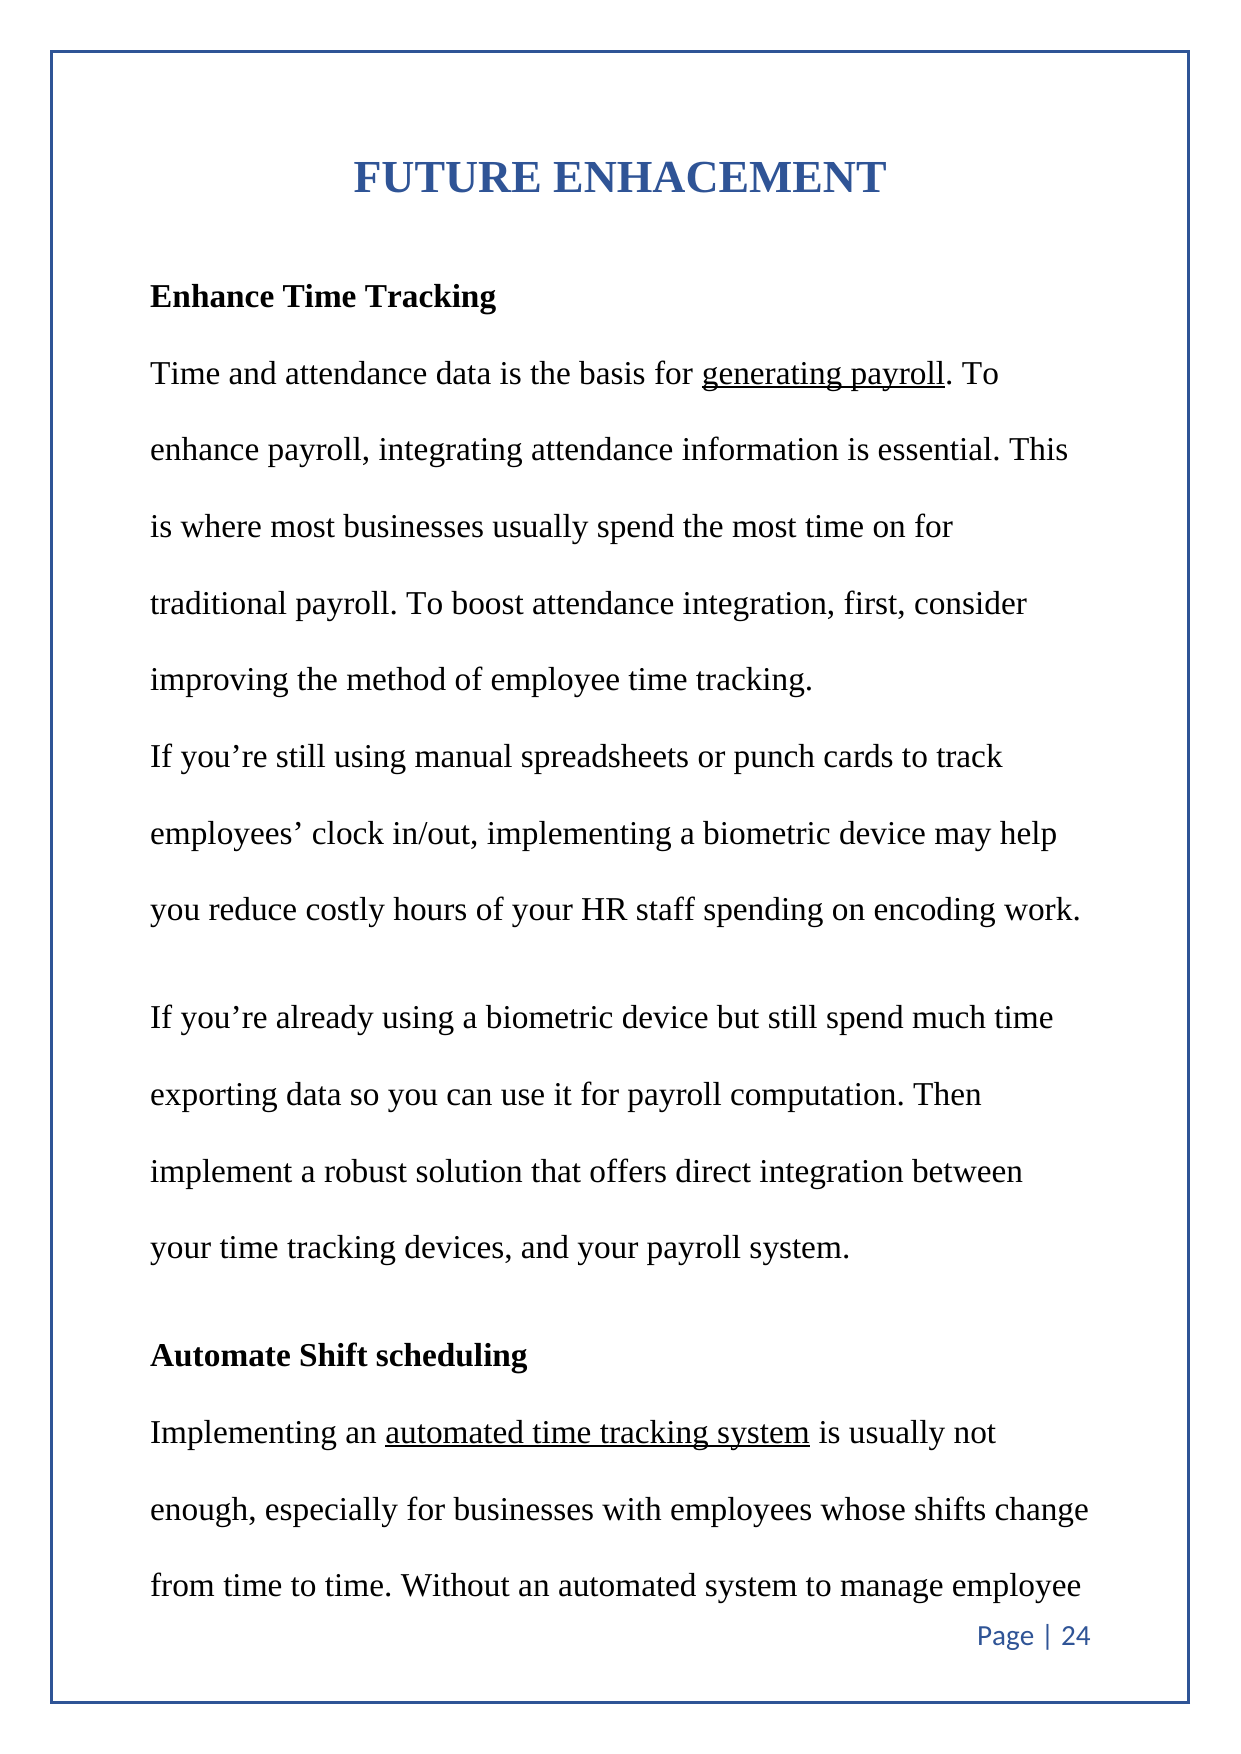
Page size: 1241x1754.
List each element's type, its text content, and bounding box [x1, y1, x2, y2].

text If you’re still using manual spreadsheets or punch cards to track employees’ clock in/out, implementing a biometric device may help you reduce costly hours of your HR staff spending on encoding work. [150, 736, 1090, 928]
text Automate Shift scheduling [150, 1335, 1090, 1374]
text Enhance Time Tracking [150, 276, 1090, 314]
text FUTURE ENHACEMENT [150, 150, 1090, 203]
text If you’re already using a biometric device but still spend much time exporting data so you can use it for payroll computation. Then implement a robust solution that offers direct integration between your time tracking devices, and your payroll system. [150, 997, 1090, 1266]
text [150, 1412, 1090, 1604]
text Time and attendance data is the basis for generating payroll. To enhance payroll, integrating attendance information is essential. This is where most businesses usually spend the most time on for traditional payroll. To boost attendance integration, first, consider improving the method of employee time tracking. [150, 353, 1090, 698]
